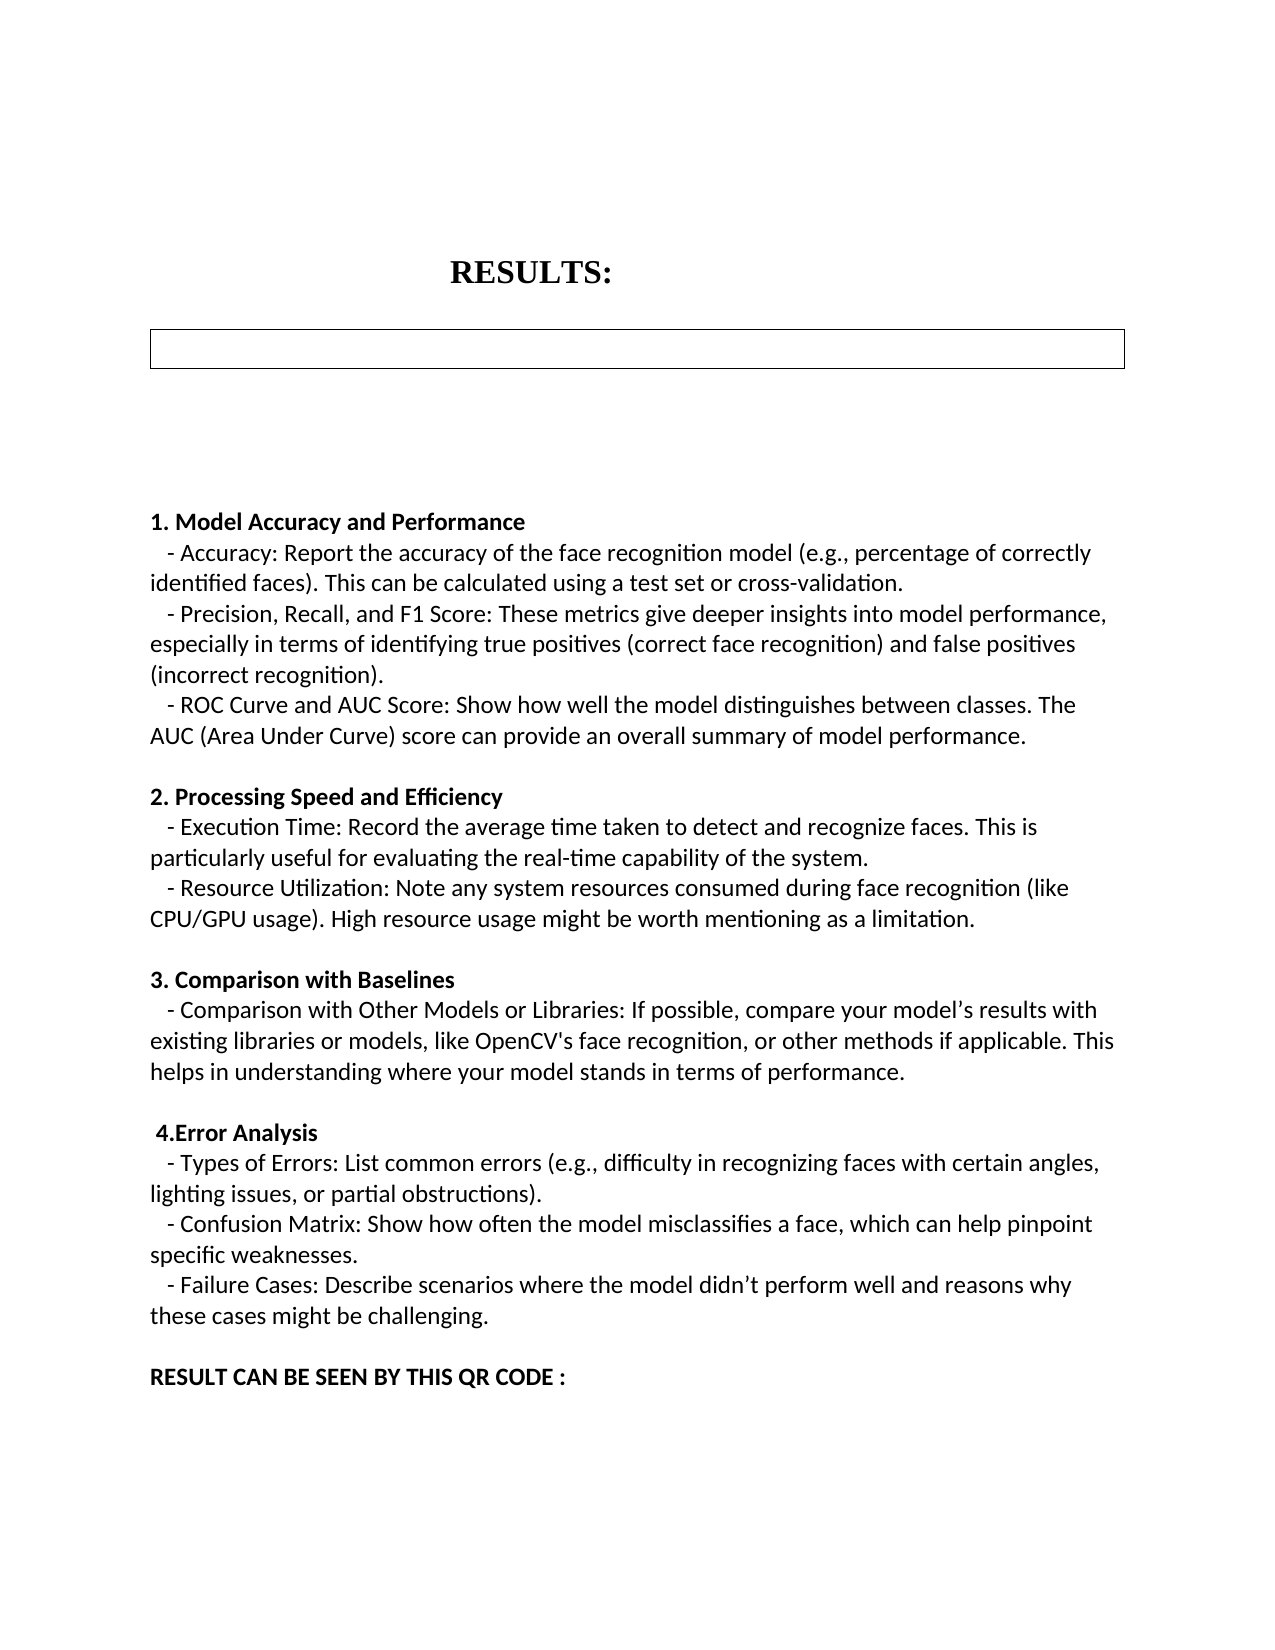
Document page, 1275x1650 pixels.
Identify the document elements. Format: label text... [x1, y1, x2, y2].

text RESULT CAN BE SEEN BY THIS QR CODE : [150, 1361, 1125, 1391]
text - Failure Cases: Describe scenarios where the model didn’t perform well and reasons why these cases might be challenging. [150, 1269, 1125, 1330]
text - Confusion Matrix: Show how often the model misclassifies a face, which can help pinpoint specific weaknesses. [150, 1208, 1125, 1269]
text 1. Model Accuracy and Performance [150, 506, 1125, 537]
text - Resource Utilization: Note any system resources consumed during face recognition (like CPU/GPU usage). High resource usage might be worth mentioning as a limitation. [150, 872, 1125, 933]
text 2. Processing Speed and Efficiency [150, 781, 1125, 811]
table_header [151, 330, 1124, 368]
text - Execution Time: Record the average time taken to detect and recognize faces. This is particularly useful for evaluating the real-time capability of the system. [150, 811, 1125, 872]
text RESULTS: [150, 252, 1125, 291]
text - ROC Curve and AUC Score: Show how well the model distinguishes between classes. The AUC (Area Under Curve) score can provide an overall summary of model performance. [150, 689, 1125, 750]
text - Comparison with Other Models or Libraries: If possible, compare your model’s results with existing libraries or models, like OpenCV's face recognition, or other methods if applicable. This helps in understanding where your model stands in terms of performance. [150, 994, 1125, 1086]
text - Precision, Recall, and F1 Score: These metrics give deeper insights into model performance, especially in terms of identifying true positives (correct face recognition) and false positives (incorrect recognition). [150, 598, 1125, 689]
text 3. Comparison with Baselines [150, 964, 1125, 994]
text - Types of Errors: List common errors (e.g., difficulty in recognizing faces with certain angles, lighting issues, or partial obstructions). [150, 1147, 1125, 1208]
text - Accuracy: Report the accuracy of the face recognition model (e.g., percentage of correctly identified faces). This can be calculated using a test set or cross-validation. [150, 537, 1125, 598]
text 4.Error Analysis [150, 1117, 1125, 1147]
